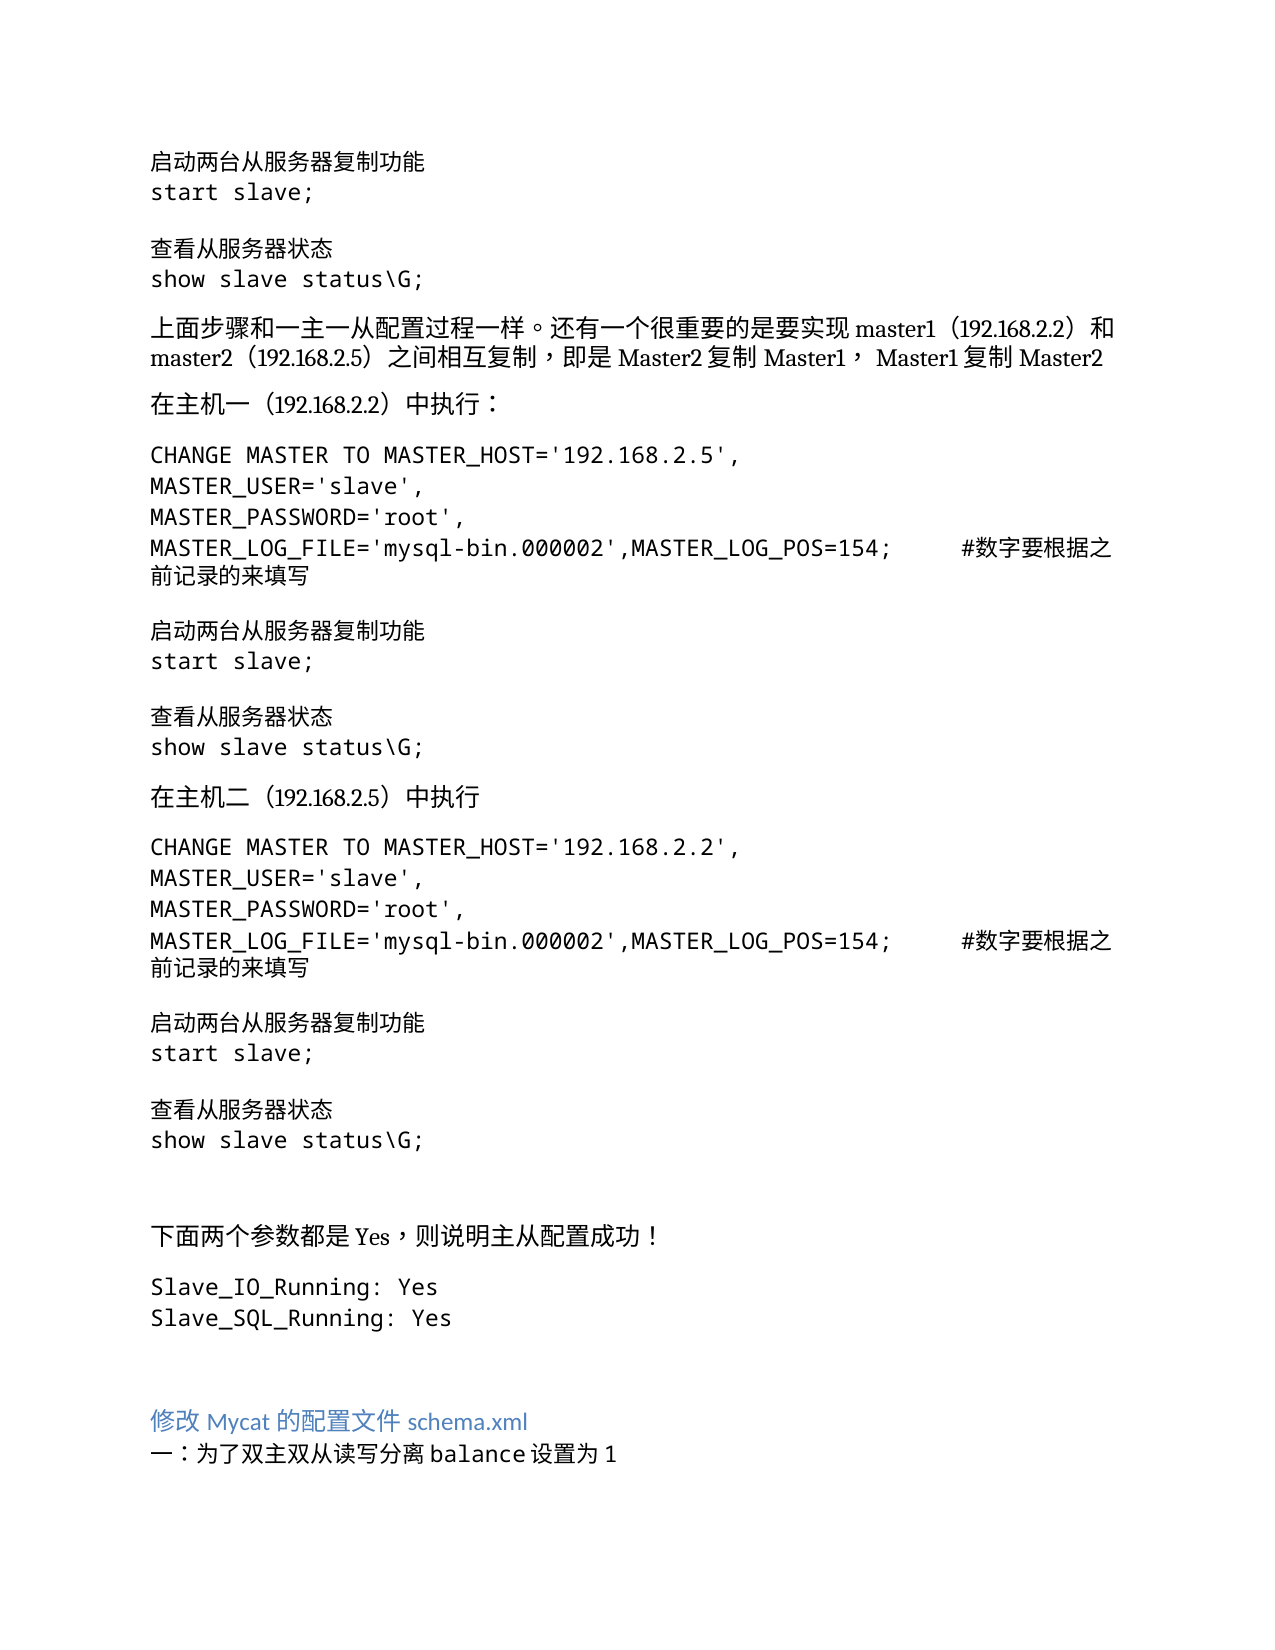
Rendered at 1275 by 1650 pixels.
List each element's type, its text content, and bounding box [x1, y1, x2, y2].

text CHANGE MASTER TO MASTER_HOST='192.168.2.2', MASTER_USER='slave', MASTER_PASSWORD='root', MASTER_LOG_FILE='mysql-bin.000002',MASTER_LOG_POS=154; #数字要根据之前记录的来填写 启动两台从服务器复制功能 start slave; 查看从服务器状态 show slave status\G; [150, 831, 1125, 1155]
text 在主机二（192.168.2.5）中执行 [150, 783, 1125, 812]
text 在主机一（192.168.2.2）中执行： [150, 391, 1125, 420]
text Slave_IO_Running: Yes Slave_SQL_Running: Yes [150, 1271, 1125, 1333]
text 启动两台从服务器复制功能 start slave; 查看从服务器状态 show slave status\G; [150, 150, 1125, 294]
text 下面两个参数都是Yes，则说明主从配置成功！ [150, 1223, 1125, 1252]
text 上面步骤和一主一从配置过程一样。还有一个很重要的是要实现master1（192.168.2.2）和master2（192.168.2.5）之间相互复制，即是Master2 复制 Master1， Master1 复制 Master2 [150, 315, 1125, 372]
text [150, 1438, 1125, 1498]
subtitle 修改 Mycat 的配置文件 schema.xml [150, 1404, 1125, 1438]
text CHANGE MASTER TO MASTER_HOST='192.168.2.5', MASTER_USER='slave', MASTER_PASSWORD='root', MASTER_LOG_FILE='mysql-bin.000002',MASTER_LOG_POS=154; #数字要根据之前记录的来填写 启动两台从服务器复制功能 start slave; 查看从服务器状态 show slave status\G; [150, 438, 1125, 763]
